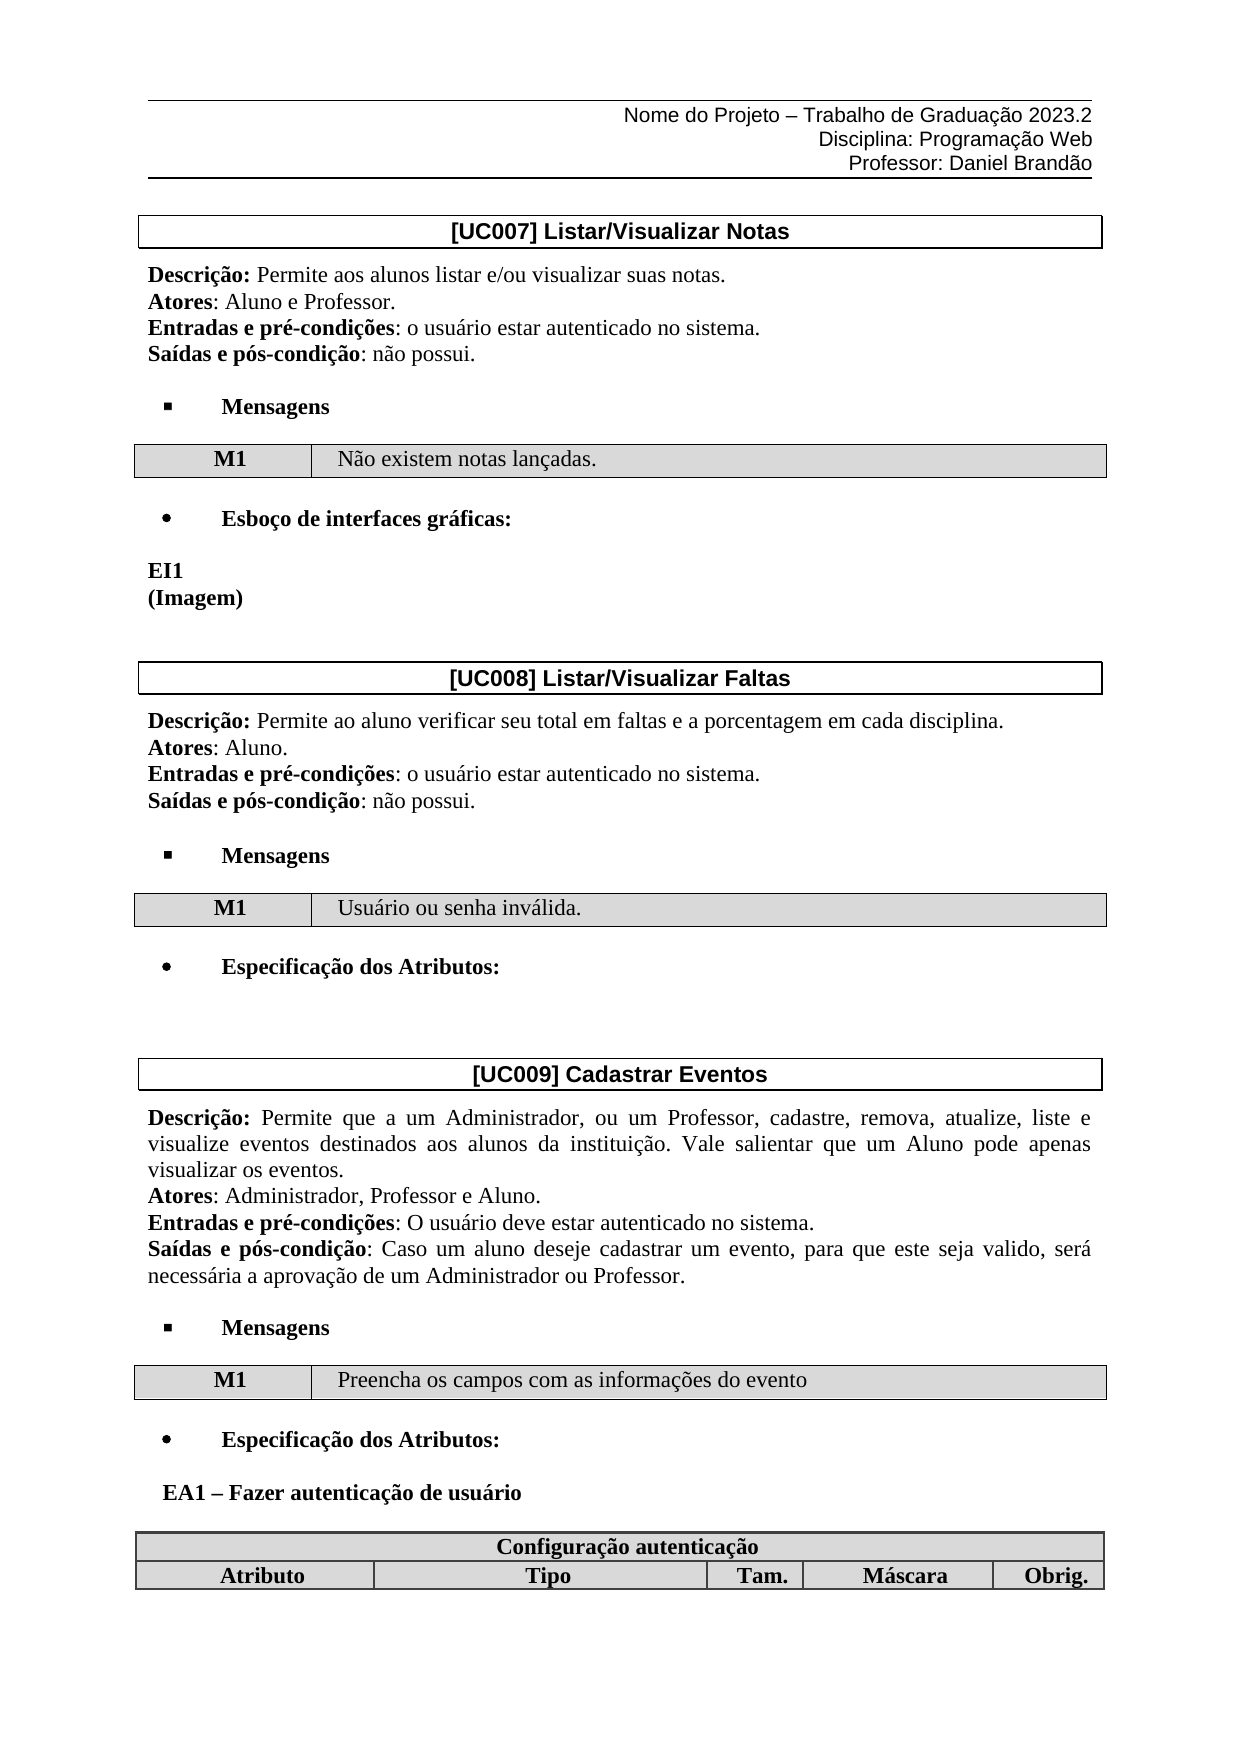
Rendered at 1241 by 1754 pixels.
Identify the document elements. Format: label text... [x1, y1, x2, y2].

table_header Usuário ou senha inválida. [312, 894, 1106, 926]
table_header Configuração autenticação [137, 1534, 1103, 1560]
text EI1 [148, 557, 1078, 584]
text (Imagem) [148, 584, 1078, 610]
list Mensagens [162, 393, 1092, 419]
text Saídas e pós-condição: não possui. [148, 787, 1092, 813]
table_header M1 [135, 1366, 311, 1398]
table_header M1 [135, 894, 311, 926]
table_cell Obrig. [994, 1562, 1103, 1588]
text [UC008] Listar/Visualizar Faltas [139, 663, 1101, 693]
text EA1 – Fazer autenticação de usuário [162, 1479, 1078, 1505]
list Especificação dos Atributos: [162, 953, 1078, 980]
table_header Preencha os campos com as informações do evento [312, 1366, 1106, 1398]
text Descrição: Permite aos alunos listar e/ou visualizar suas notas. [148, 261, 1092, 288]
text Atores: Administrador, Professor e Aluno. [148, 1183, 1092, 1209]
table_cell Máscara [804, 1562, 992, 1588]
text Entradas e pré-condições: o usuário estar autenticado no sistema. [148, 760, 1092, 787]
text Atores: Aluno e Professor. [148, 288, 1092, 314]
text Saídas e pós-condição: Caso um aluno deseje cadastrar um evento, para que este seja valido, será necessária a aprovação de um Administrador ou Professor. [148, 1235, 1092, 1288]
text Entradas e pré-condições: O usuário deve estar autenticado no sistema. [148, 1209, 1092, 1235]
table_cell Tipo [375, 1562, 706, 1588]
text Descrição: Permite ao aluno verificar seu total em faltas e a porcentagem em cada disciplina. [148, 708, 1092, 734]
list Especificação dos Atributos: [162, 1426, 1078, 1452]
list Mensagens [162, 842, 1092, 868]
text Entradas e pré-condições: o usuário estar autenticado no sistema. [148, 314, 1092, 340]
list Mensagens [162, 1314, 1092, 1341]
table_cell Atributo [137, 1562, 373, 1588]
text Descrição: Permite que a um Administrador, ou um Professor, cadastre, remova, atualize, liste e visualize eventos destinados aos alunos da instituição. Vale salientar que um Aluno pode apenas visualizar os eventos. [148, 1103, 1092, 1183]
text [UC007] Listar/Visualizar Notas [139, 216, 1101, 247]
list Esboço de interfaces gráficas: [162, 505, 1078, 531]
text [UC009] Cadastrar Eventos [139, 1059, 1101, 1089]
table_cell Tam. [708, 1562, 802, 1588]
text Atores: Aluno. [148, 734, 1092, 760]
table_header Não existem notas lançadas. [312, 445, 1106, 477]
table_header M1 [135, 445, 311, 477]
text Saídas e pós-condição: não possui. [148, 340, 1092, 367]
